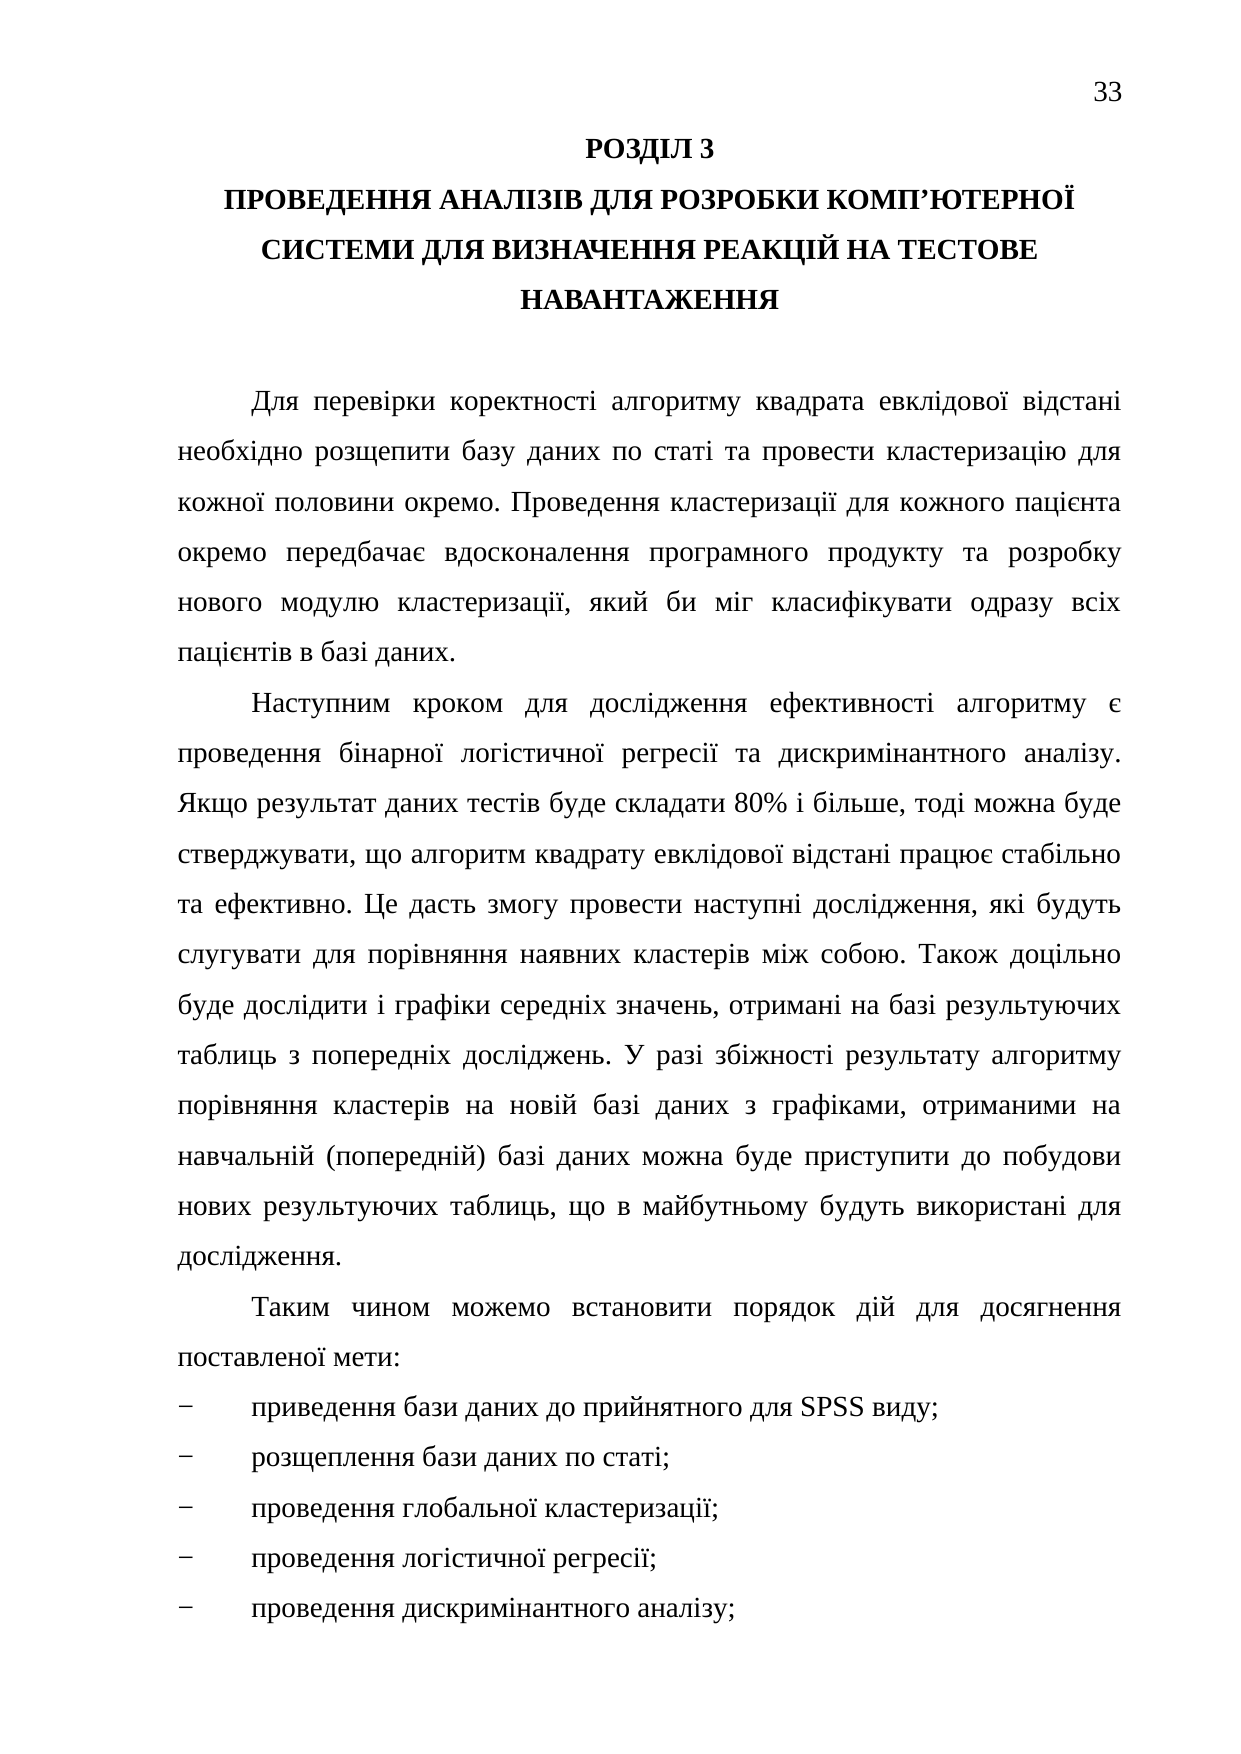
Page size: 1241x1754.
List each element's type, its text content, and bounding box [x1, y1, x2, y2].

list проведення глобальної кластеризації; [177, 1490, 1122, 1523]
subtitle ПРОВЕДЕННЯ АНАЛІЗІВ ДЛЯ РОЗРОБКИ КОМП’ЮТЕРНОЇ СИСТЕМИ ДЛЯ ВИЗНАЧЕННЯ РЕАКЦІЙ НА ТЕСТОВЕ НАВАНТАЖЕННЯ [177, 182, 1122, 316]
list приведення бази даних до прийнятного для SPSS виду; [177, 1389, 1122, 1423]
subtitle РОЗДІЛ 3 [177, 131, 1122, 165]
list проведення логістичної регресії; [177, 1540, 1122, 1574]
text Наступним кроком для дослідження ефективності алгоритму є проведення бінарної логістичної регресії та дискримінантного аналізу. Якщо результат даних тестів буде складати 80% і більше, тоді можна буде стверджувати, що алгоритм квадрату евклідової відстані працює стабільно та ефективно. Це дасть змогу провести наступні дослідження, які будуть слугувати для порівняння наявних кластерів між собою. Також доцільно буде дослідити і графіки середніх значень, отримані на базі результуючих таблиць з попередніх досліджень. У разі збіжності результату алгоритму порівняння кластерів на новій базі даних з графіками, отриманими на навчальній (попередній) базі даних можна буде приступити до побудови нових результуючих таблиць, що в майбутньому будуть використані для дослідження. [177, 685, 1122, 1272]
list розщеплення бази даних по статі; [177, 1439, 1122, 1473]
list проведення дискримінантного аналізу; [177, 1591, 1122, 1624]
text Таким чином можемо встановити порядок дій для досягнення поставленої мети: [177, 1289, 1122, 1372]
text Для перевірки коректності алгоритму квадрата евклідової відстані необхідно розщепити базу даних по статі та провести кластеризацію для кожної половини окремо. Проведення кластеризації для кожного пацієнта окремо передбачає вдосконалення програмного продукту та розробку нового модулю кластеризації, який би міг класифікувати одразу всіх пацієнтів в базі даних. [177, 383, 1122, 668]
